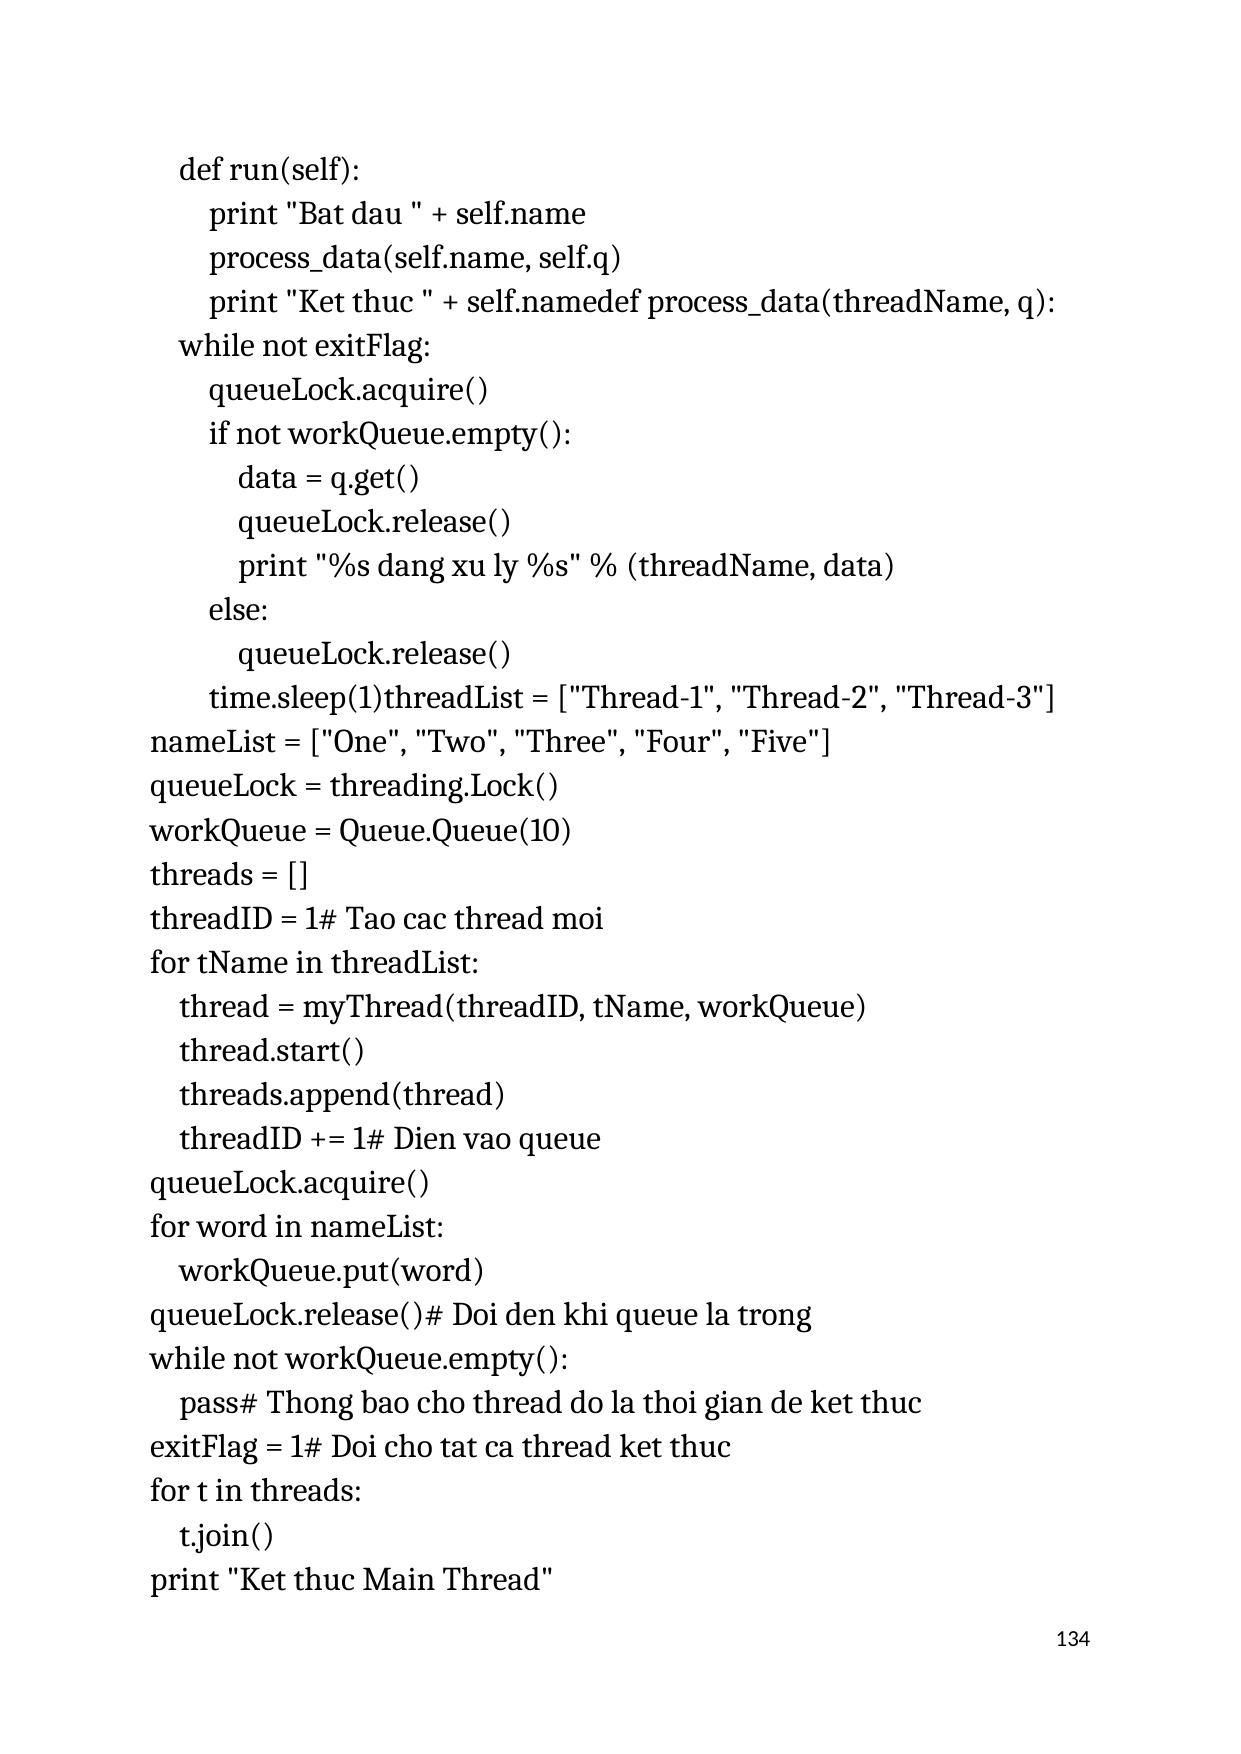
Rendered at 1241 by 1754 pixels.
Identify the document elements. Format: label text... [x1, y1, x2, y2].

text process_data(self.name, self.q) [150, 238, 1090, 276]
text while not exitFlag: [150, 326, 1090, 364]
text for tName in threadList: [150, 943, 1090, 981]
text workQueue = Queue.Queue(10) [150, 811, 1090, 849]
text nameList = ["One", "Two", "Three", "Four", "Five"] [150, 723, 1090, 761]
text t.join() [150, 1516, 1090, 1554]
text workQueue.put(word) [150, 1252, 1090, 1290]
text print "Bat dau " + self.name [150, 194, 1090, 232]
text queueLock.release()# Doi den khi queue la trong [150, 1296, 1090, 1334]
text data = q.get() [150, 458, 1090, 497]
text else: [150, 591, 1090, 629]
text thread = myThread(threadID, tName, workQueue) [150, 987, 1090, 1026]
text thread.start() [150, 1031, 1090, 1069]
text print "%s dang xu ly %s" % (threadName, data) [150, 547, 1090, 585]
text queueLock.release() [150, 635, 1090, 673]
text for t in threads: [150, 1472, 1090, 1510]
text time.sleep(1)threadList = ["Thread-1", "Thread-2", "Thread-3"] [150, 679, 1090, 717]
text if not workQueue.empty(): [150, 414, 1090, 453]
text print "Ket thuc Main Thread" [150, 1560, 1090, 1598]
text while not workQueue.empty(): [150, 1340, 1090, 1378]
text threads.append(thread) [150, 1075, 1090, 1114]
text threadID = 1# Tao cac thread moi [150, 899, 1090, 937]
text pass# Thong bao cho thread do la thoi gian de ket thuc [150, 1384, 1090, 1422]
text queueLock = threading.Lock() [150, 767, 1090, 805]
text threads = [] [150, 855, 1090, 893]
text exitFlag = 1# Doi cho tat ca thread ket thuc [150, 1428, 1090, 1466]
text queueLock.release() [150, 502, 1090, 541]
text def run(self): [150, 150, 1090, 188]
text queueLock.acquire() [150, 370, 1090, 409]
text print "Ket thuc " + self.namedef process_data(threadName, q): [150, 282, 1090, 321]
text queueLock.acquire() [150, 1163, 1090, 1202]
text for word in nameList: [150, 1207, 1090, 1246]
text threadID += 1# Dien vao queue [150, 1119, 1090, 1158]
